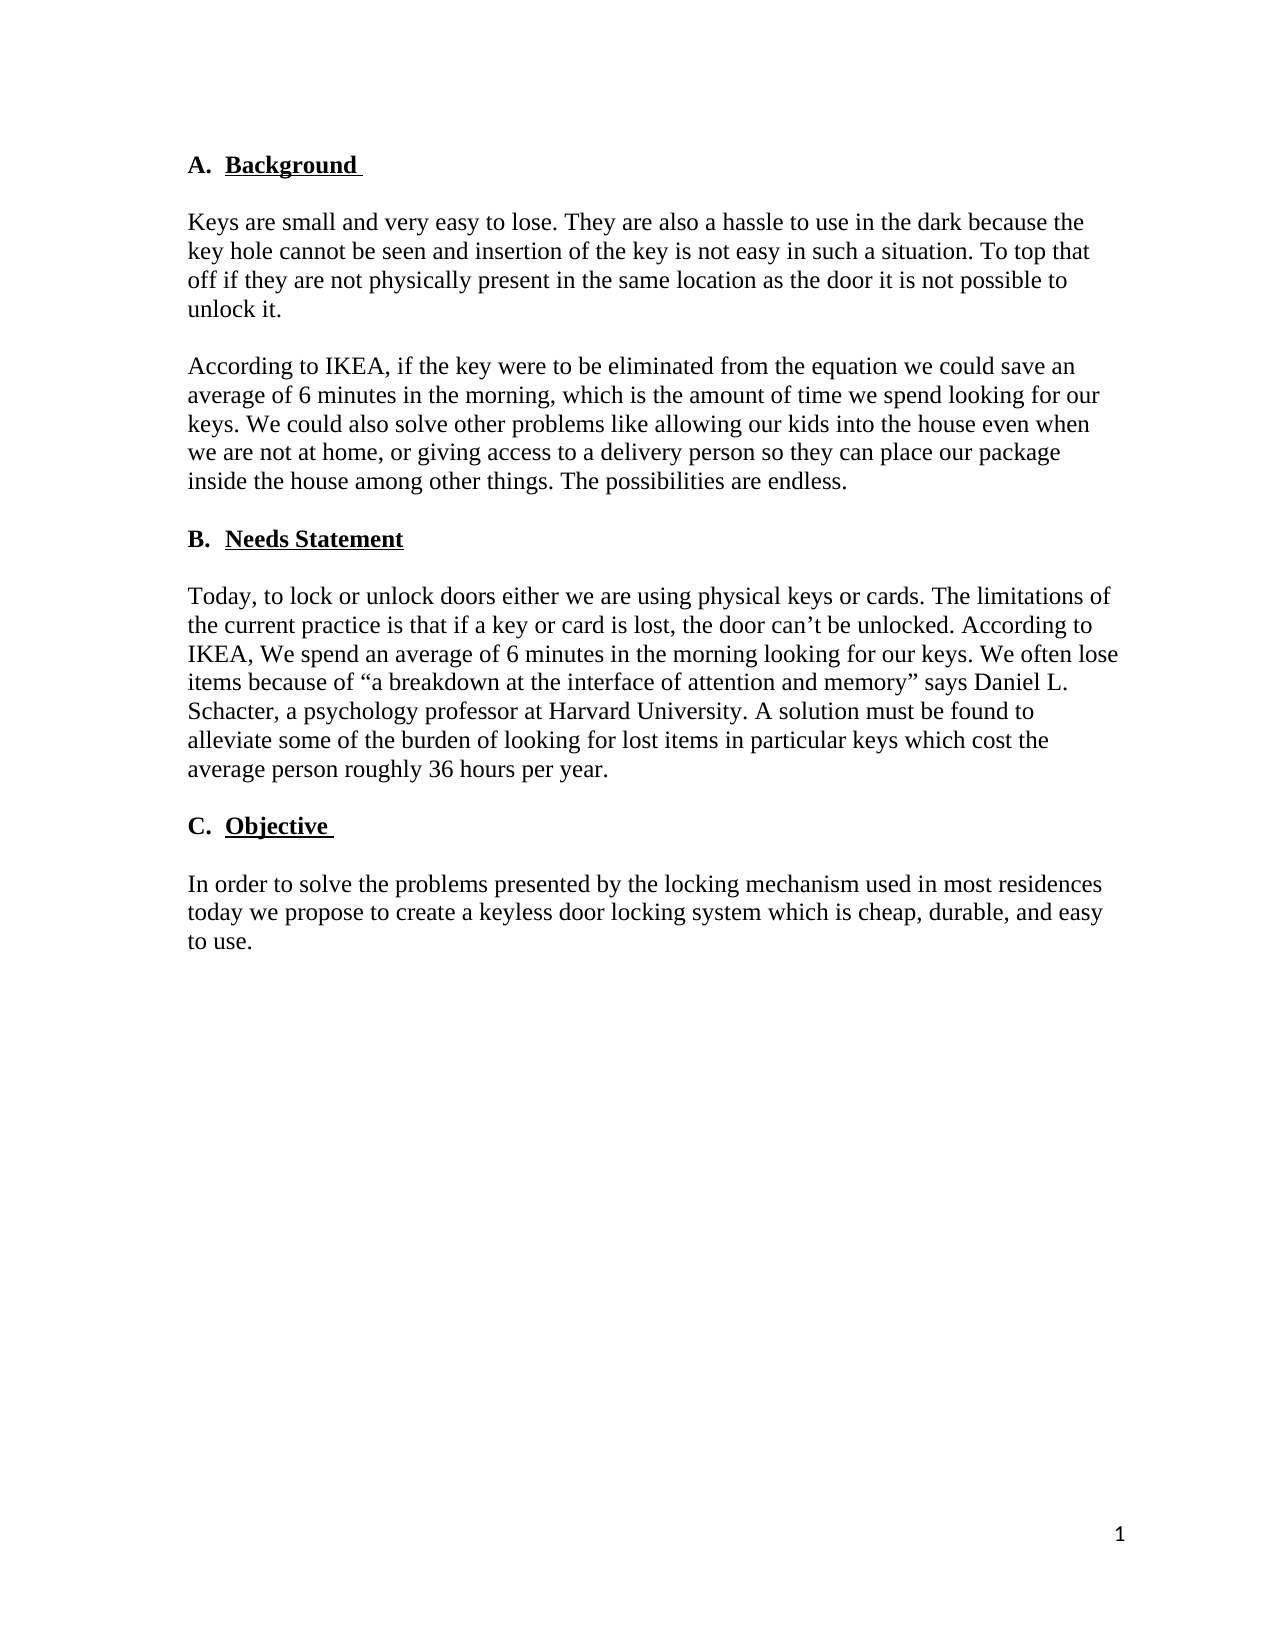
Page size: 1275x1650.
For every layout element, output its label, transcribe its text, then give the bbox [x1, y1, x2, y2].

list Background [187, 150, 1125, 179]
list Objective [187, 811, 1125, 840]
list Needs Statement [187, 524, 1125, 552]
text In order to solve the problems presented by the locking mechanism used in most residences today we propose to create a keyless door locking system which is cheap, durable, and easy to use. [187, 869, 1125, 955]
text According to IKEA, if the key were to be eliminated from the equation we could save an average of 6 minutes in the morning, which is the amount of time we spend looking for our keys. We could also solve other problems like allowing our kids into the house even when we are not at home, or giving access to a delivery person so they can place our package inside the house among other things. The possibilities are endless. [187, 351, 1125, 495]
text Keys are small and very easy to lose. They are also a hassle to use in the dark because the key hole cannot be seen and insertion of the key is not easy in such a situation. To top that off if they are not physically present in the same location as the door it is not possible to unlock it. [187, 207, 1125, 322]
text Today, to lock or unlock doors either we are using physical keys or cards. The limitations of the current practice is that if a key or card is lost, the door can’t be unlocked. According to IKEA, We spend an average of 6 minutes in the morning looking for our keys. We often lose items because of “a breakdown at the interface of attention and memory” says Daniel L. Schacter, a psychology professor at Harvard University. A solution must be found to alleviate some of the burden of looking for lost items in particular keys which cost the average person roughly 36 hours per year. [187, 581, 1125, 782]
